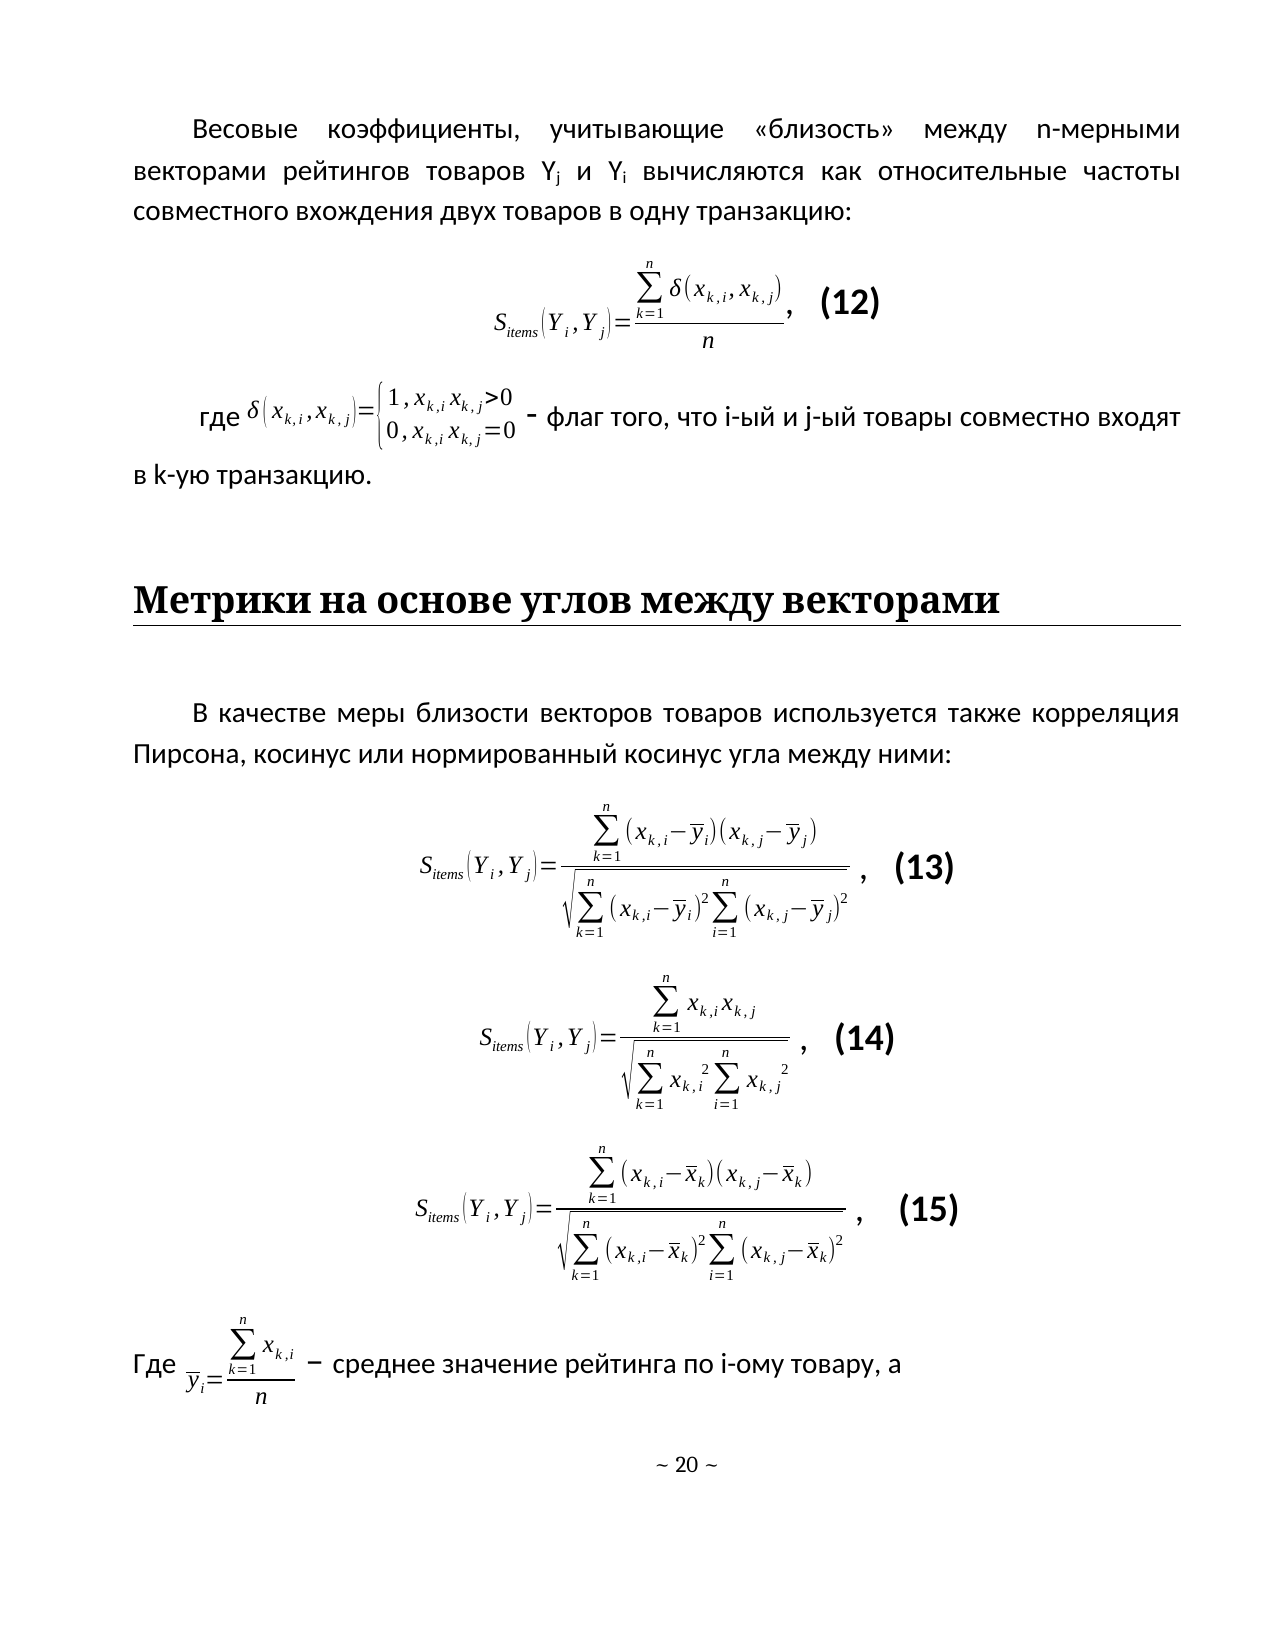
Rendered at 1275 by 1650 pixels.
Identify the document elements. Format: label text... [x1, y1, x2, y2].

text , (15) [133, 1139, 1181, 1283]
text , (12) [133, 254, 1181, 353]
text , (13) [133, 797, 1181, 941]
text Весовые коэффициенты, учитывающие «близость» между n-мерными векторами рейтингов товаров Yj и Yi вычисляются как относительные частоты совместного вхождения двух товаров в одну транзакцию: [133, 111, 1181, 228]
text где - флаг того, что i-ый и j-ый товары совместно входят в k-ую транзакцию. [133, 381, 1181, 492]
text В качестве меры близости векторов товаров используется также корреляция Пирсона, косинус или нормированный косинус угла между ними: [133, 694, 1181, 771]
text Где – среднее значение рейтинга по i-ому товару, а [133, 1311, 1181, 1409]
text , (14) [133, 968, 1181, 1112]
text Метрики на основе углов между векторами [133, 580, 1181, 625]
